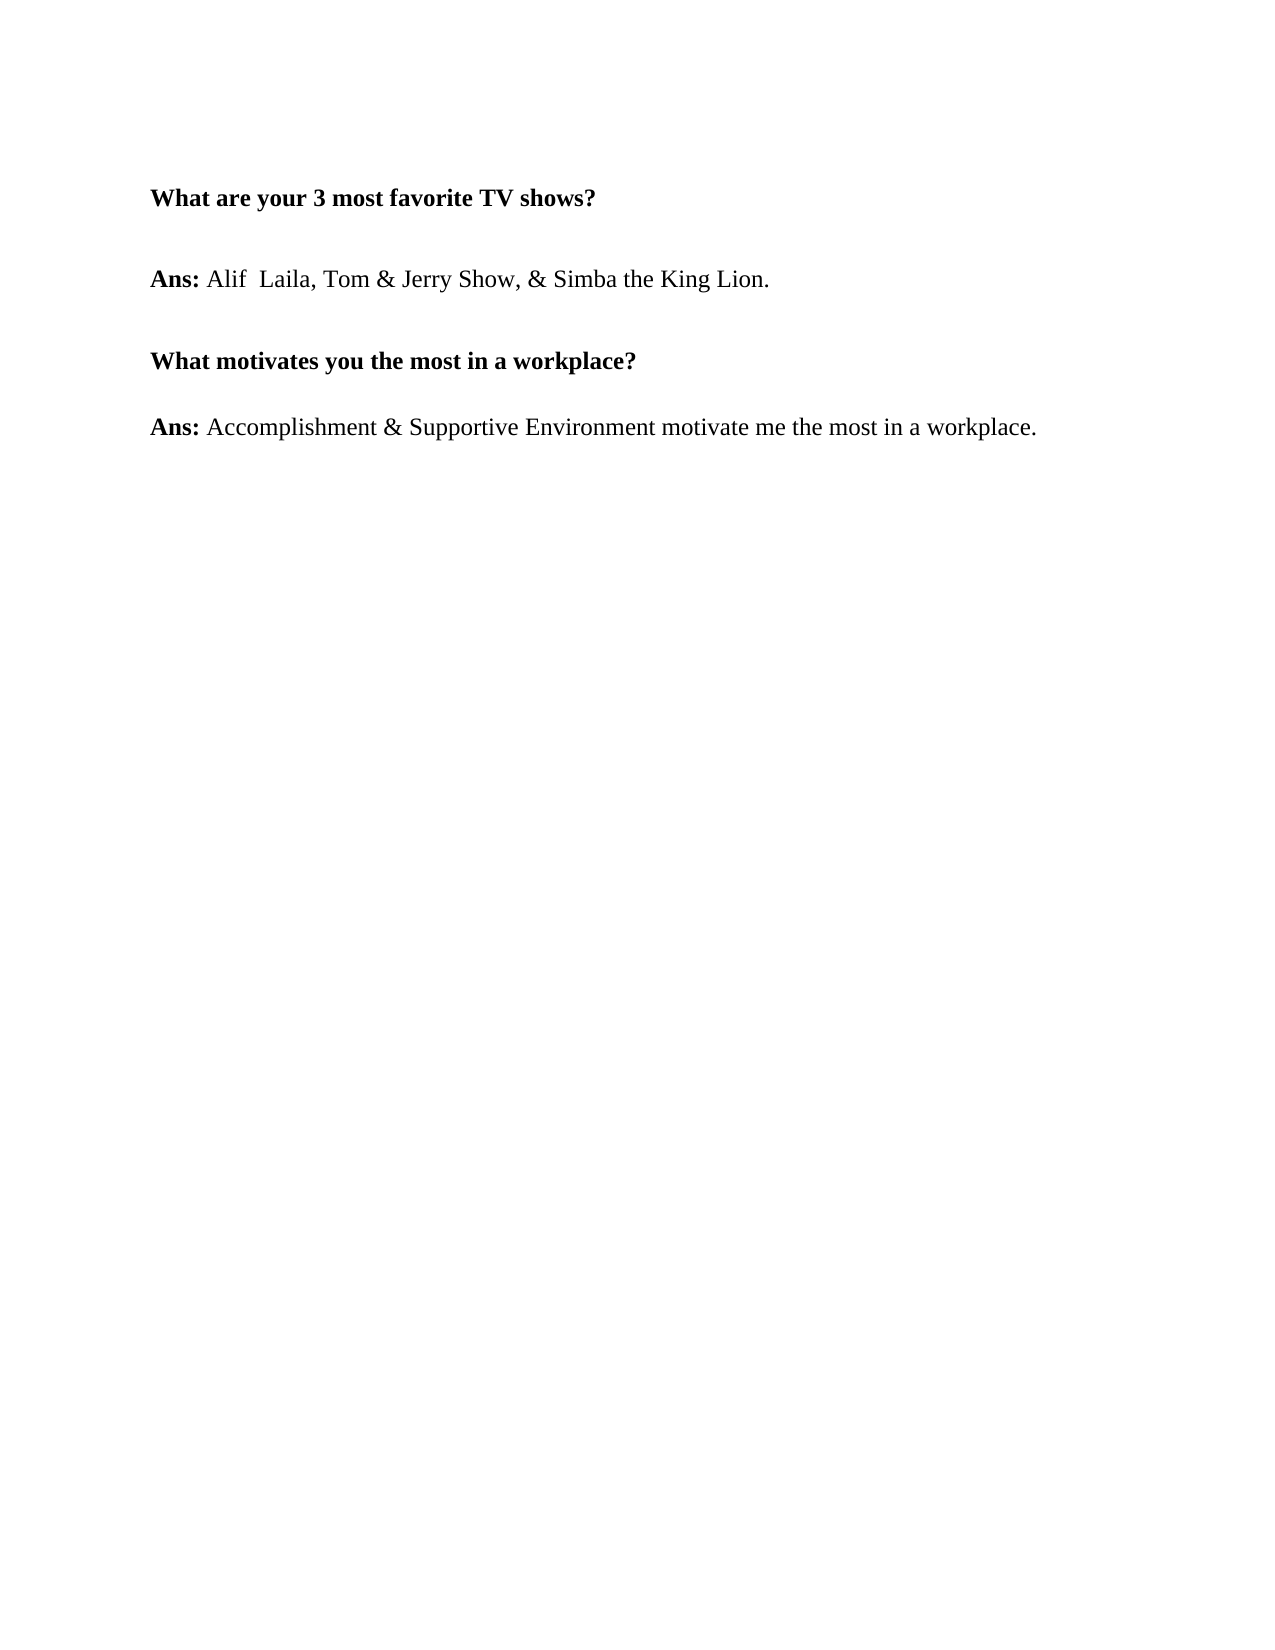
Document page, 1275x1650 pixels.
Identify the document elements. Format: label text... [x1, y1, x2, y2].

text Ans: Alif Laila, Tom & Jerry Show, & Simba the King Lion. [150, 264, 1125, 340]
text What motivates you the most in a workplace? Ans: Accomplishment & Supportive Environment motivate me the most in a workplace. [150, 346, 1125, 441]
text What are your 3 most favorite TV shows? [150, 183, 1125, 258]
